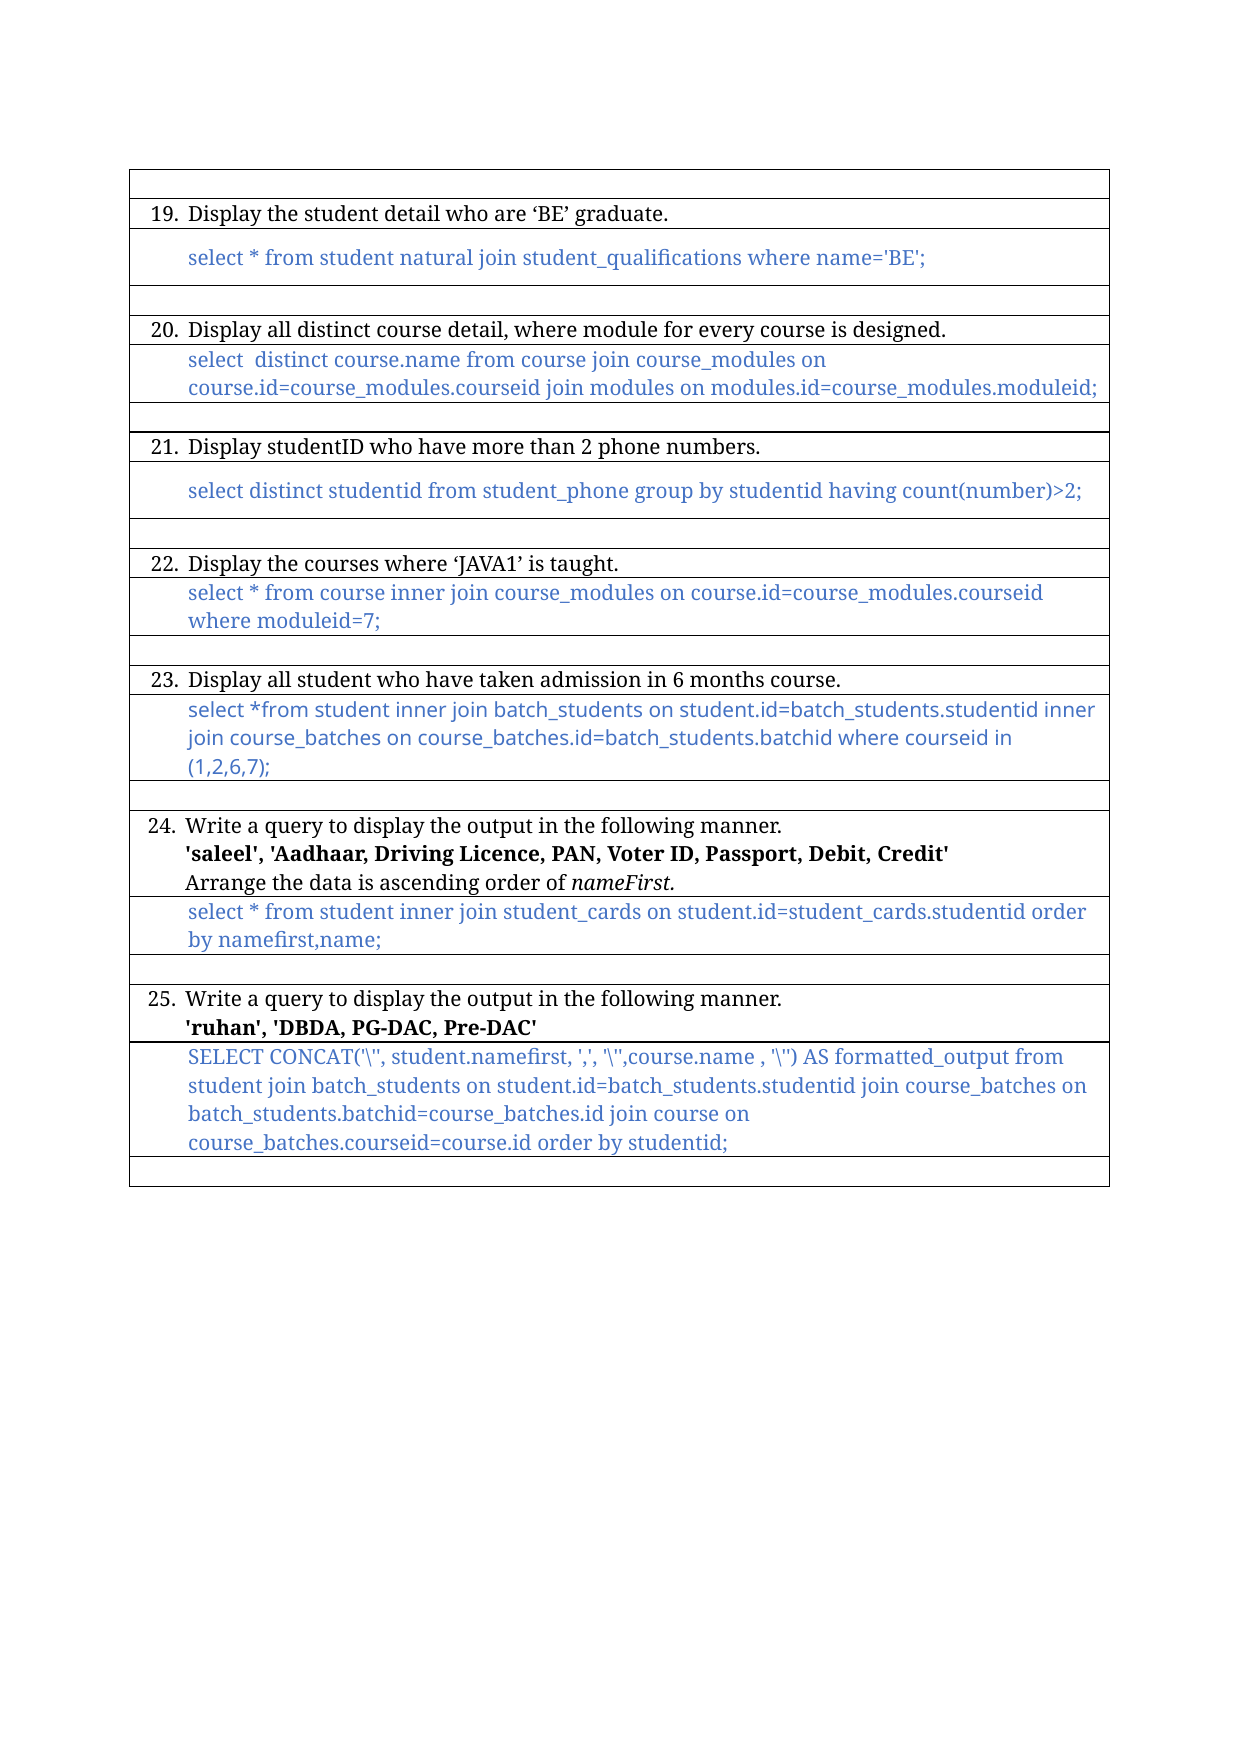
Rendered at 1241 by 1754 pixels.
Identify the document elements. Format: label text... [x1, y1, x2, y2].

table_cell Write a query to display the output in the following manner. 'ruhan', 'DBDA, PG-DAC, Pre-DAC' [130, 985, 1109, 1041]
table_cell [130, 519, 1109, 548]
table_cell select distinct course.name from course join course_modules on course.id=course_modules.courseid join modules on modules.id=course_modules.moduleid; [130, 345, 1109, 402]
table_cell [130, 286, 1109, 314]
table_cell [130, 636, 1109, 664]
table_cell Display all distinct course detail, where module for every course is designed. [130, 316, 1109, 344]
table_cell select * from student inner join student_cards on student.id=student_cards.studentid order by namefirst,name; [130, 897, 1109, 954]
table_cell [130, 1157, 1109, 1186]
table_cell select *from student inner join batch_students on student.id=batch_students.studentid inner join course_batches on course_batches.id=batch_students.batchid where courseid in (1,2,6,7); [130, 695, 1109, 780]
table_cell [130, 403, 1109, 431]
table_cell select * from student natural join student_qualifications where name='BE'; [130, 229, 1109, 285]
table_cell [130, 955, 1109, 983]
table_cell Display the student detail who are ‘BE’ graduate. [130, 199, 1109, 228]
table_cell Display the courses where ‘JAVA1’ is taught. [130, 549, 1109, 577]
table_cell Display all student who have taken admission in 6 months course. [130, 666, 1109, 694]
table_cell Display studentID who have more than 2 phone numbers. [130, 433, 1109, 461]
table_cell select * from course inner join course_modules on course.id=course_modules.courseid where moduleid=7; [130, 578, 1109, 635]
table_cell select distinct studentid from student_phone group by studentid having count(number)>2; [130, 462, 1109, 518]
table_cell [130, 170, 1109, 198]
table_cell SELECT CONCAT('\'', student.namefirst, ',', '\'',course.name , '\'') AS formatted_output from student join batch_students on student.id=batch_students.studentid join course_batches on batch_students.batchid=course_batches.id join course on course_batches.courseid=course.id order by studentid; [130, 1043, 1109, 1156]
table_cell [130, 781, 1109, 810]
table_cell Write a query to display the output in the following manner. 'saleel', 'Aadhaar, Driving Licence, PAN, Voter ID, Passport, Debit, Credit' Arrange the data is ascending order of nameFirst. [130, 811, 1109, 896]
